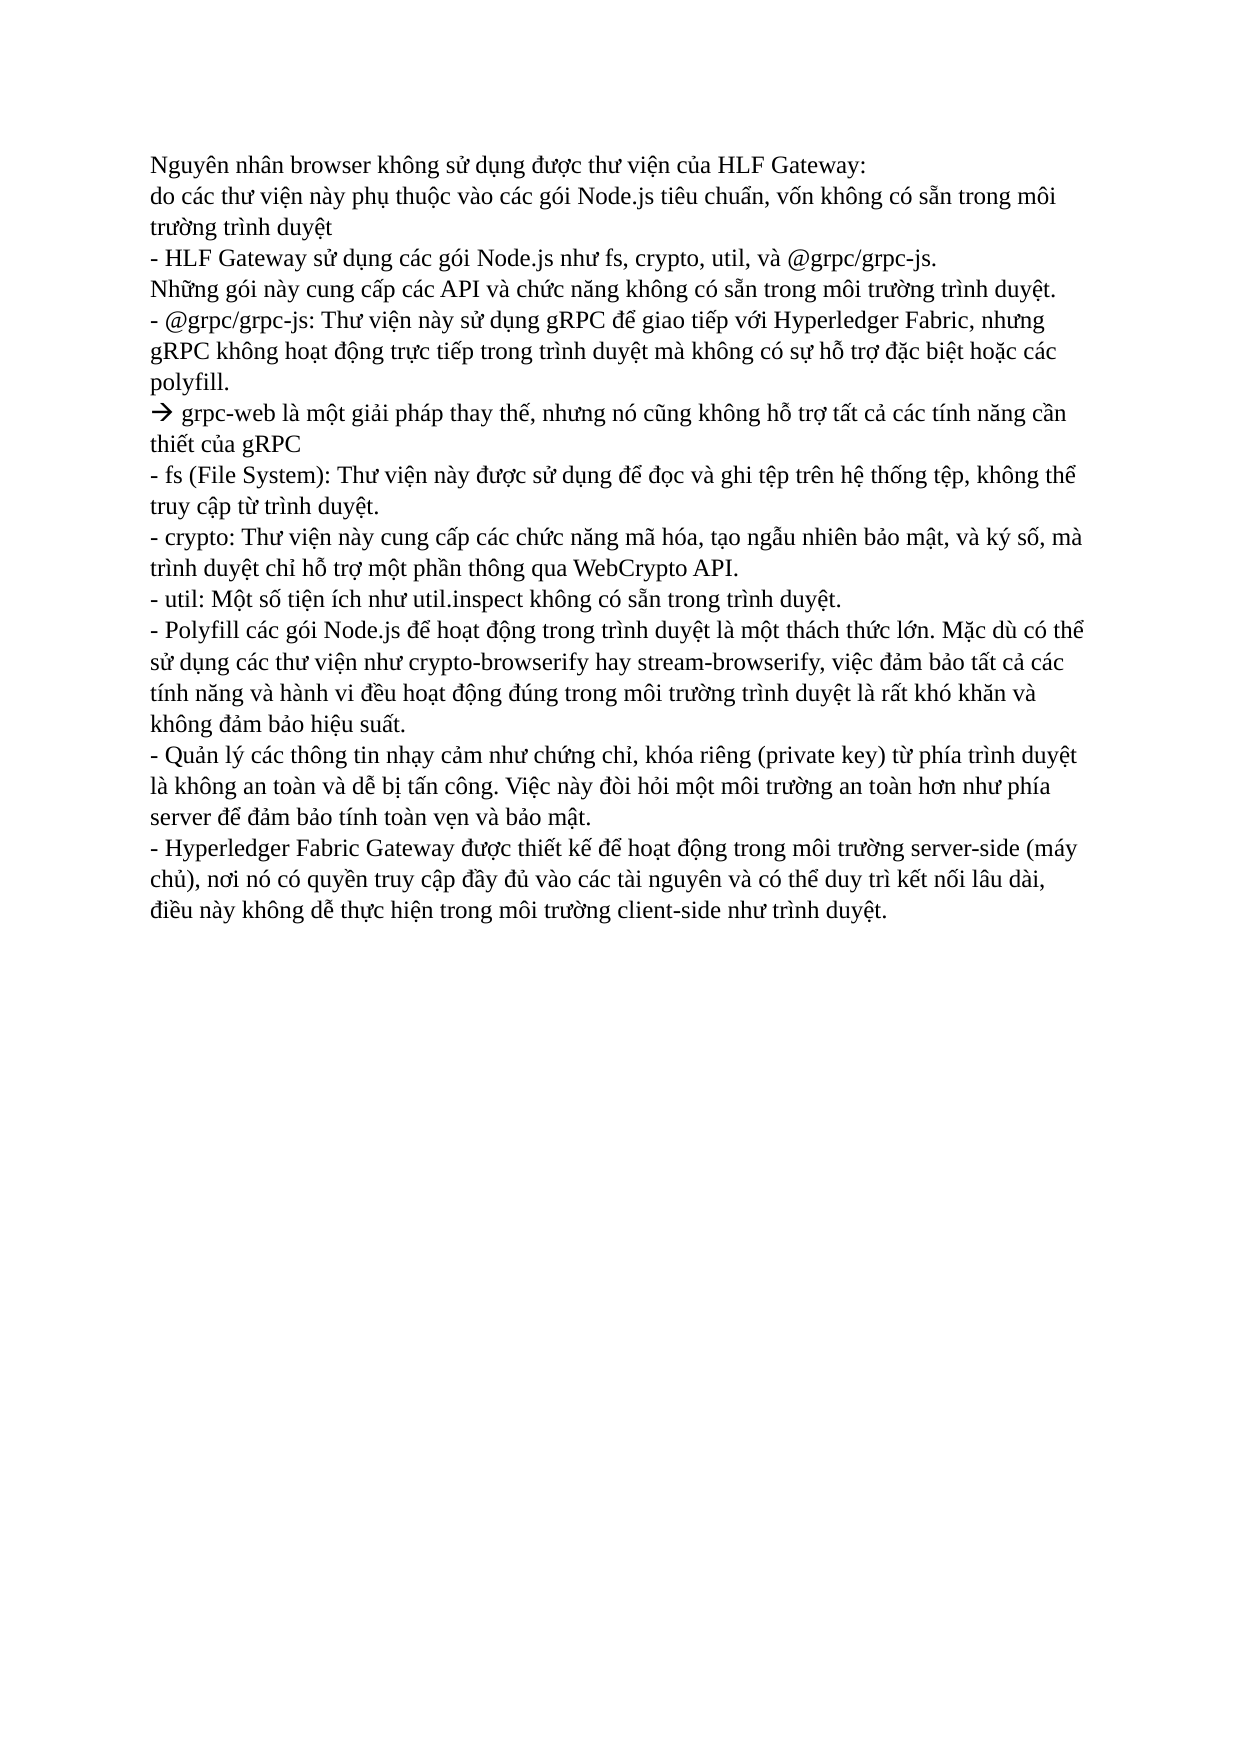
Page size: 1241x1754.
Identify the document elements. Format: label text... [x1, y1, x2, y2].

text - Quản lý các thông tin nhạy cảm như chứng chỉ, khóa riêng (private key) từ phía trình duyệt là không an toàn và dễ bị tấn công. Việc này đòi hỏi một môi trường an toàn hơn như phía server để đảm bảo tính toàn vẹn và bảo mật. [150, 740, 1090, 831]
text - crypto: Thư viện này cung cấp các chức năng mã hóa, tạo ngẫu nhiên bảo mật, và ký số, mà trình duyệt chỉ hỗ trợ một phần thông qua WebCrypto API. [150, 522, 1090, 582]
text - HLF Gateway sử dụng các gói Node.js như fs, crypto, util, và @grpc/grpc-js. [150, 243, 1090, 272]
text - Polyfill các gói Node.js để hoạt động trong trình duyệt là một thách thức lớn. Mặc dù có thể sử dụng các thư viện như crypto-browserify hay stream-browserify, việc đảm bảo tất cả các tính năng và hành vi đều hoạt động đúng trong môi trường trình duyệt là rất khó khăn và không đảm bảo hiệu suất. [150, 616, 1090, 737]
text Những gói này cung cấp các API và chức năng không có sẵn trong môi trường trình duyệt. [150, 274, 1090, 303]
text Nguyên nhân browser không sử dụng được thư viện của HLF Gateway: [150, 150, 1090, 179]
text - fs (File System): Thư viện này được sử dụng để đọc và ghi tệp trên hệ thống tệp, không thể truy cập từ trình duyệt. [150, 460, 1090, 520]
text - util: Một số tiện ích như util.inspect không có sẵn trong trình duyệt. [150, 584, 1090, 613]
text grpc-web là một giải pháp thay thế, nhưng nó cũng không hỗ trợ tất cả các tính năng cần thiết của gRPC [150, 398, 1090, 458]
text - @grpc/grpc-js: Thư viện này sử dụng gRPC để giao tiếp với Hyperledger Fabric, nhưng gRPC không hoạt động trực tiếp trong trình duyệt mà không có sự hỗ trợ đặc biệt hoặc các polyfill. [150, 305, 1090, 396]
text do các thư viện này phụ thuộc vào các gói Node.js tiêu chuẩn, vốn không có sẵn trong môi trường trình duyệt [150, 181, 1090, 241]
text - Hyperledger Fabric Gateway được thiết kế để hoạt động trong môi trường server-side (máy chủ), nơi nó có quyền truy cập đầy đủ vào các tài nguyên và có thể duy trì kết nối lâu dài, điều này không dễ thực hiện trong môi trường client-side như trình duyệt. [150, 833, 1090, 924]
